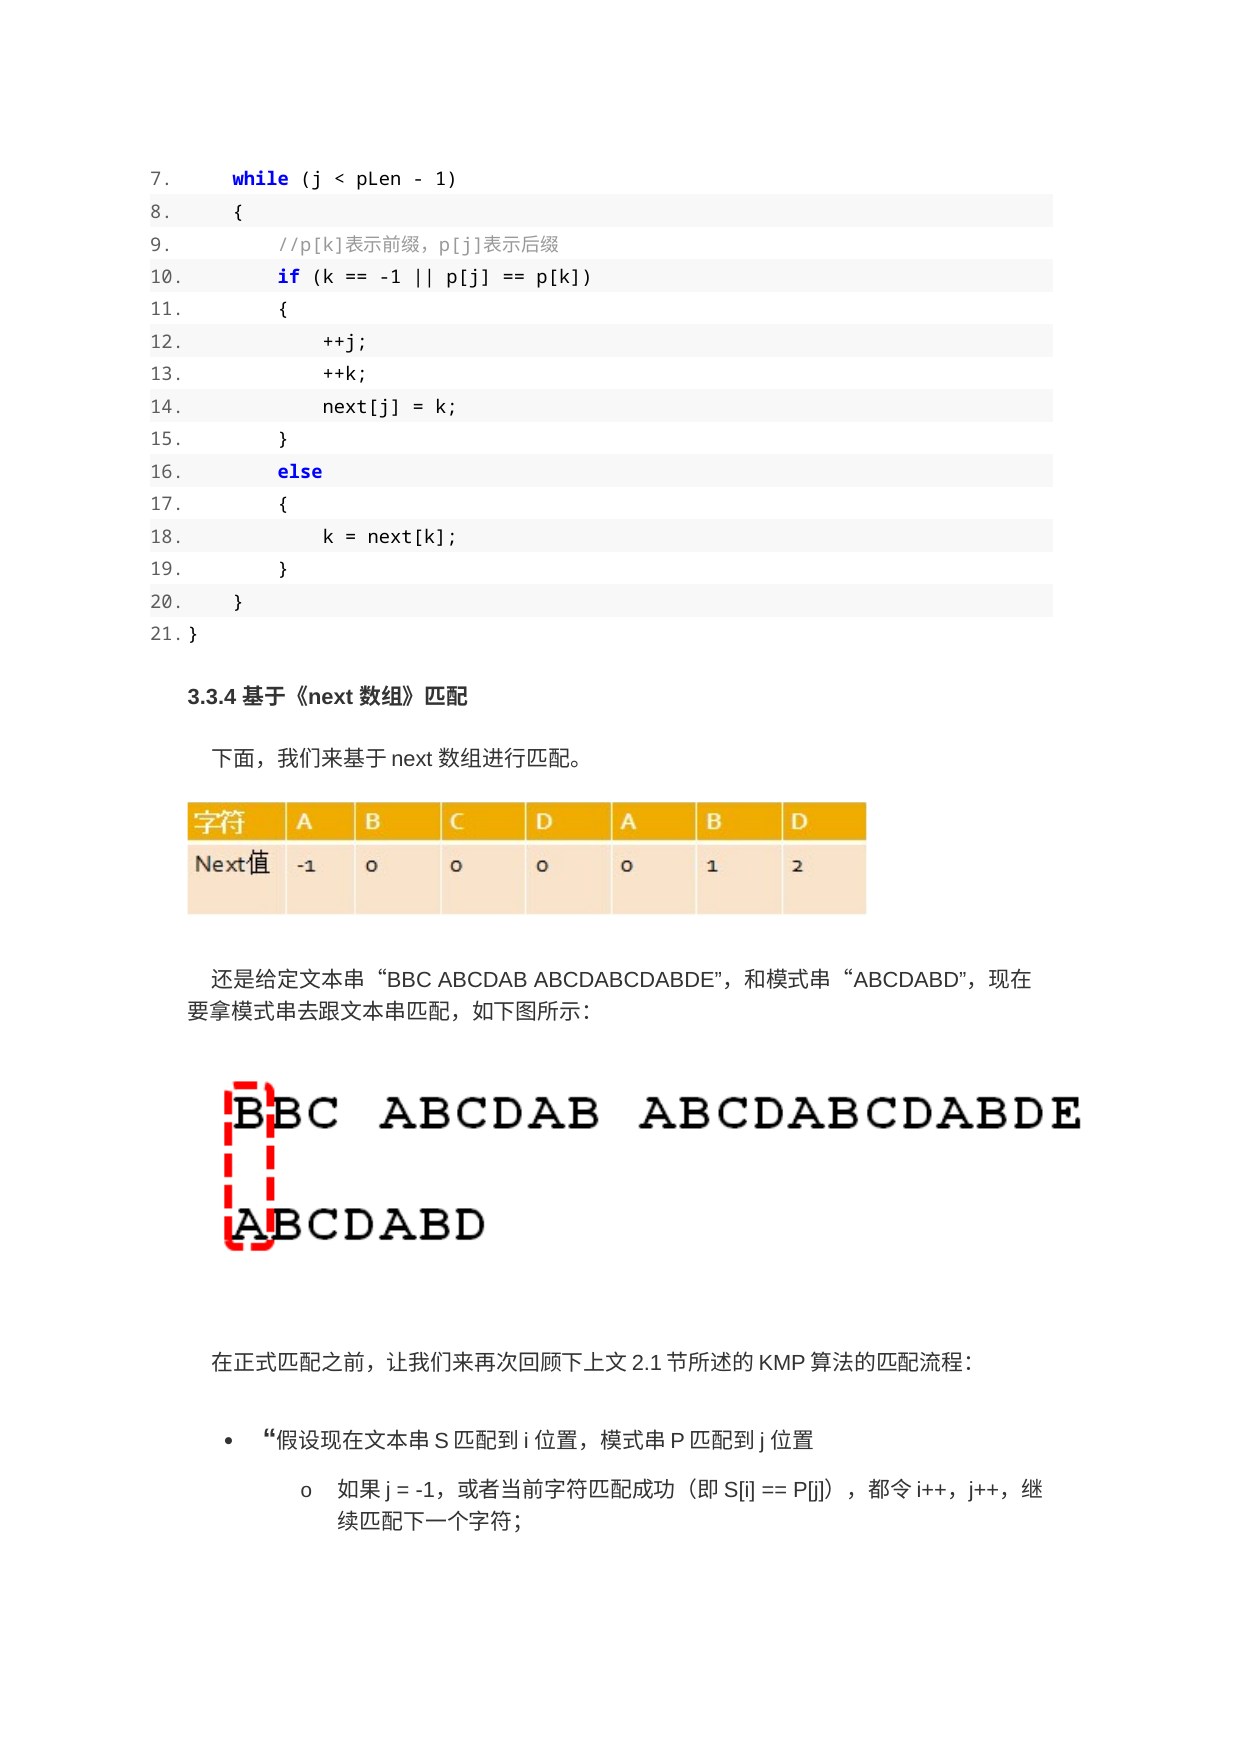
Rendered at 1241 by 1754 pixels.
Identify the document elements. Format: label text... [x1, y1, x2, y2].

list “假设现在文本串S匹配到 i 位置，模式串P匹配到 j 位置 [225, 1406, 1053, 1471]
list ++j; [150, 324, 1053, 357]
picture [187, 1055, 1110, 1284]
list //p[k]表示前缀，p[j]表示后缀 [150, 227, 1053, 259]
list while (j < pLen - 1) [150, 162, 1053, 194]
text 3.3.4 基于《next 数组》匹配 [187, 679, 1053, 711]
list else [150, 454, 1053, 487]
list } [150, 584, 1053, 617]
list ++k; [150, 357, 1053, 389]
list { [150, 194, 1053, 227]
list 如果j = -1，或者当前字符匹配成功（即S[i] == P[j]），都令i++，j++，继续匹配下一个字符； [300, 1471, 1053, 1536]
picture [187, 802, 868, 916]
text 还是给定文本串“BBC ABCDAB ABCDABCDABDE”，和模式串“ABCDABD”，现在要拿模式串去跟文本串匹配，如下图所示： [187, 961, 1053, 1026]
list } [150, 422, 1053, 454]
list k = next[k]; [150, 519, 1053, 552]
list } [150, 617, 1053, 649]
list { [150, 487, 1053, 519]
list if (k == -1 || p[j] == p[k]) [150, 259, 1053, 292]
list { [150, 292, 1053, 324]
list } [150, 552, 1053, 584]
text 下面，我们来基于next 数组进行匹配。 [187, 740, 1053, 773]
list next[j] = k; [150, 389, 1053, 422]
text 在正式匹配之前，让我们来再次回顾下上文2.1节所述的KMP算法的匹配流程： [187, 1344, 1053, 1377]
